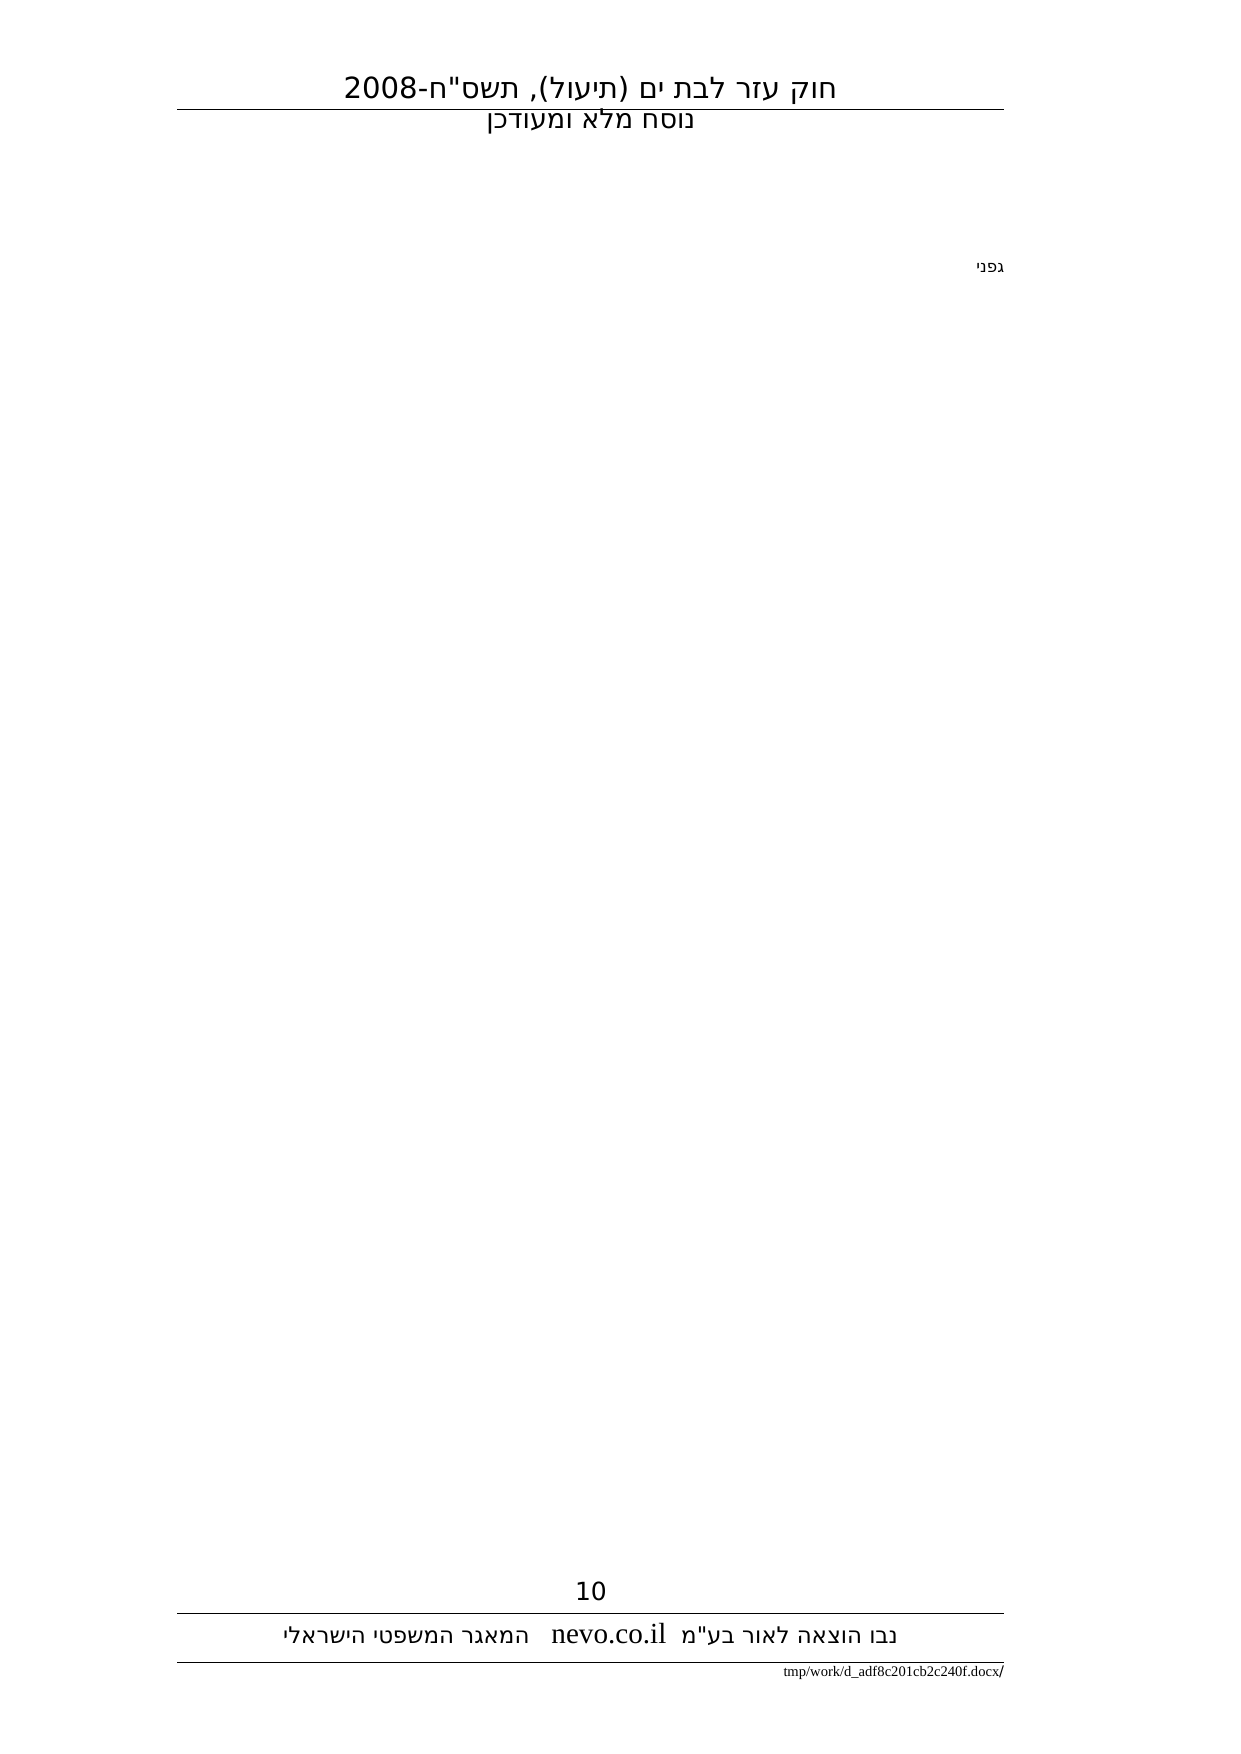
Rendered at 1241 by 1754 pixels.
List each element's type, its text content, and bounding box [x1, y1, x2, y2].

text גפני [177, 257, 1004, 276]
